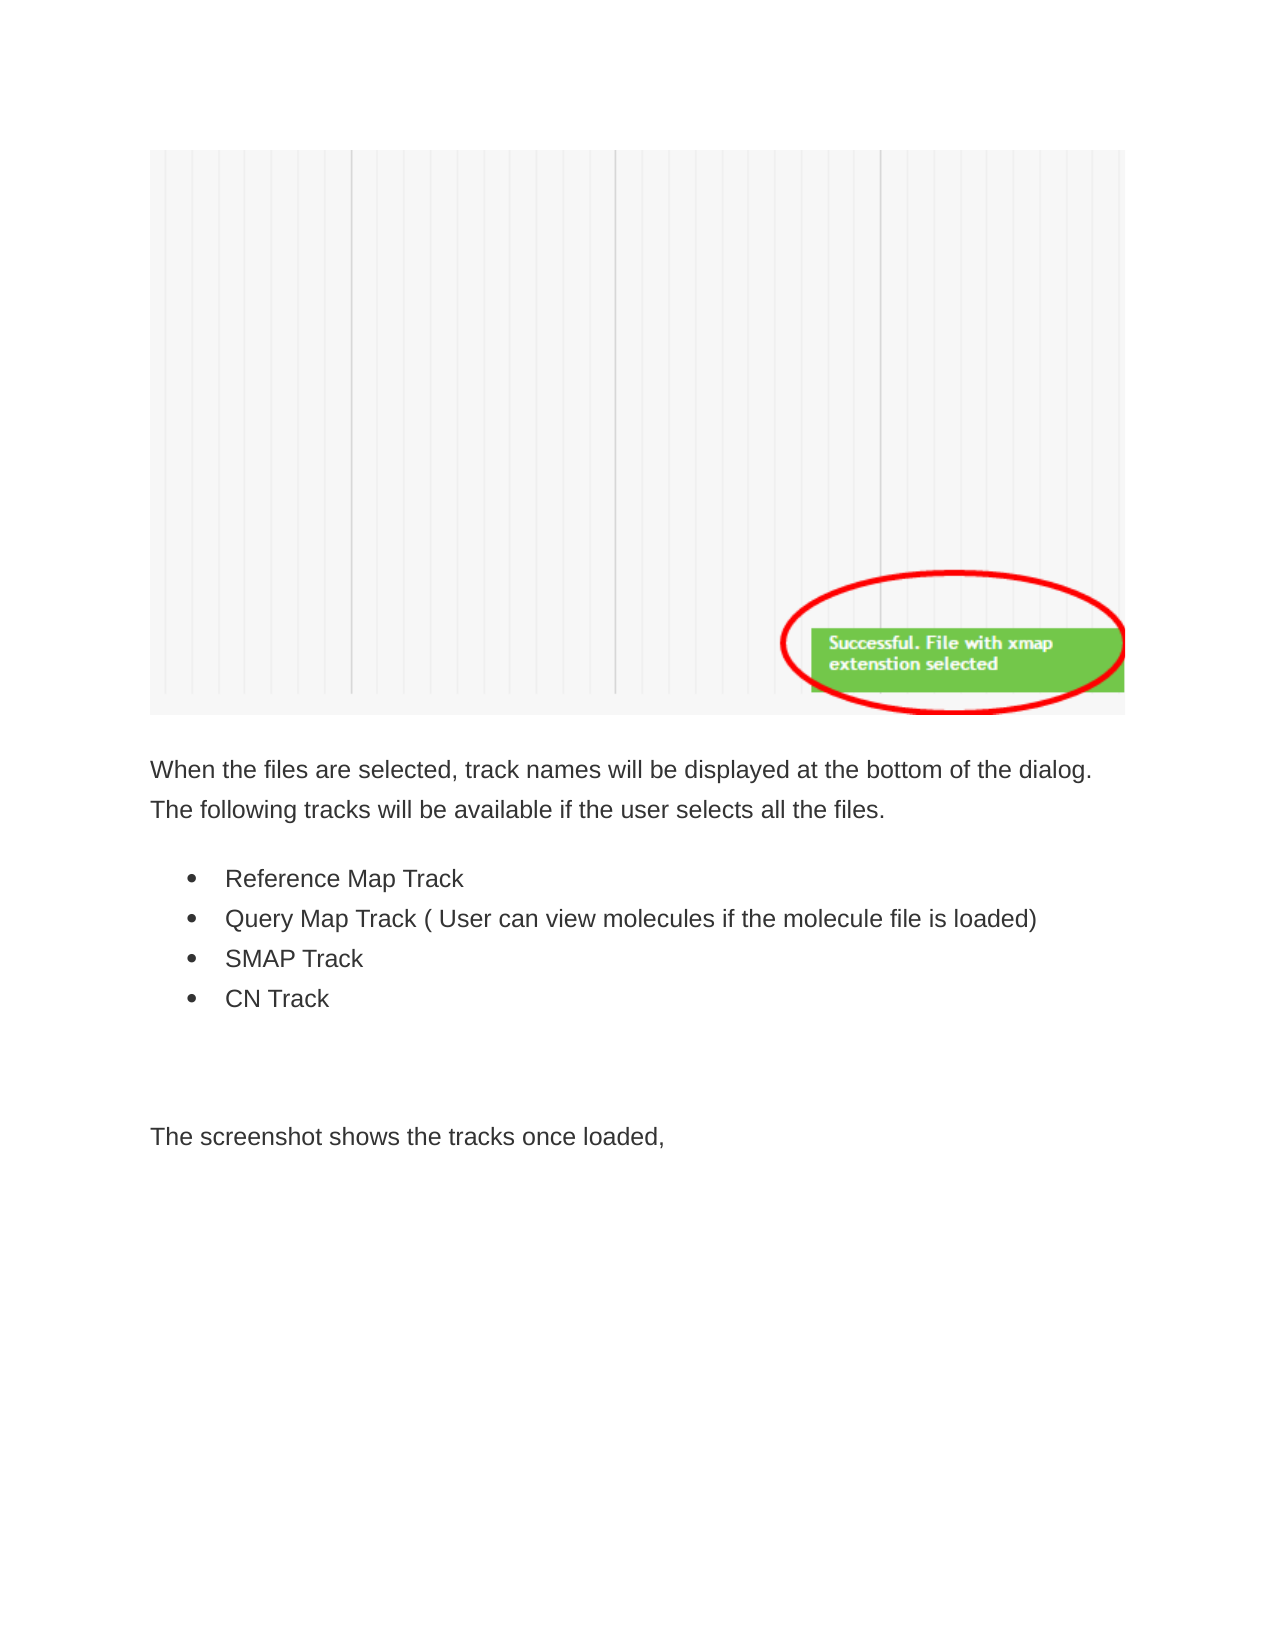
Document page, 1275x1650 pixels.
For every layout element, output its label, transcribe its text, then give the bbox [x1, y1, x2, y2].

list Query Map Track ( User can view molecules if the molecule file is loaded) [187, 893, 1125, 933]
picture [150, 150, 1125, 715]
list SMAP Track [187, 933, 1125, 973]
list CN Track [187, 973, 1125, 1013]
list Reference Map Track [187, 853, 1125, 893]
text The screenshot shows the tracks once loaded, [150, 1111, 1125, 1151]
text When the files are selected, track names will be displayed at the bottom of the dialog. The following tracks will be available if the user selects all the files. [150, 743, 1125, 823]
